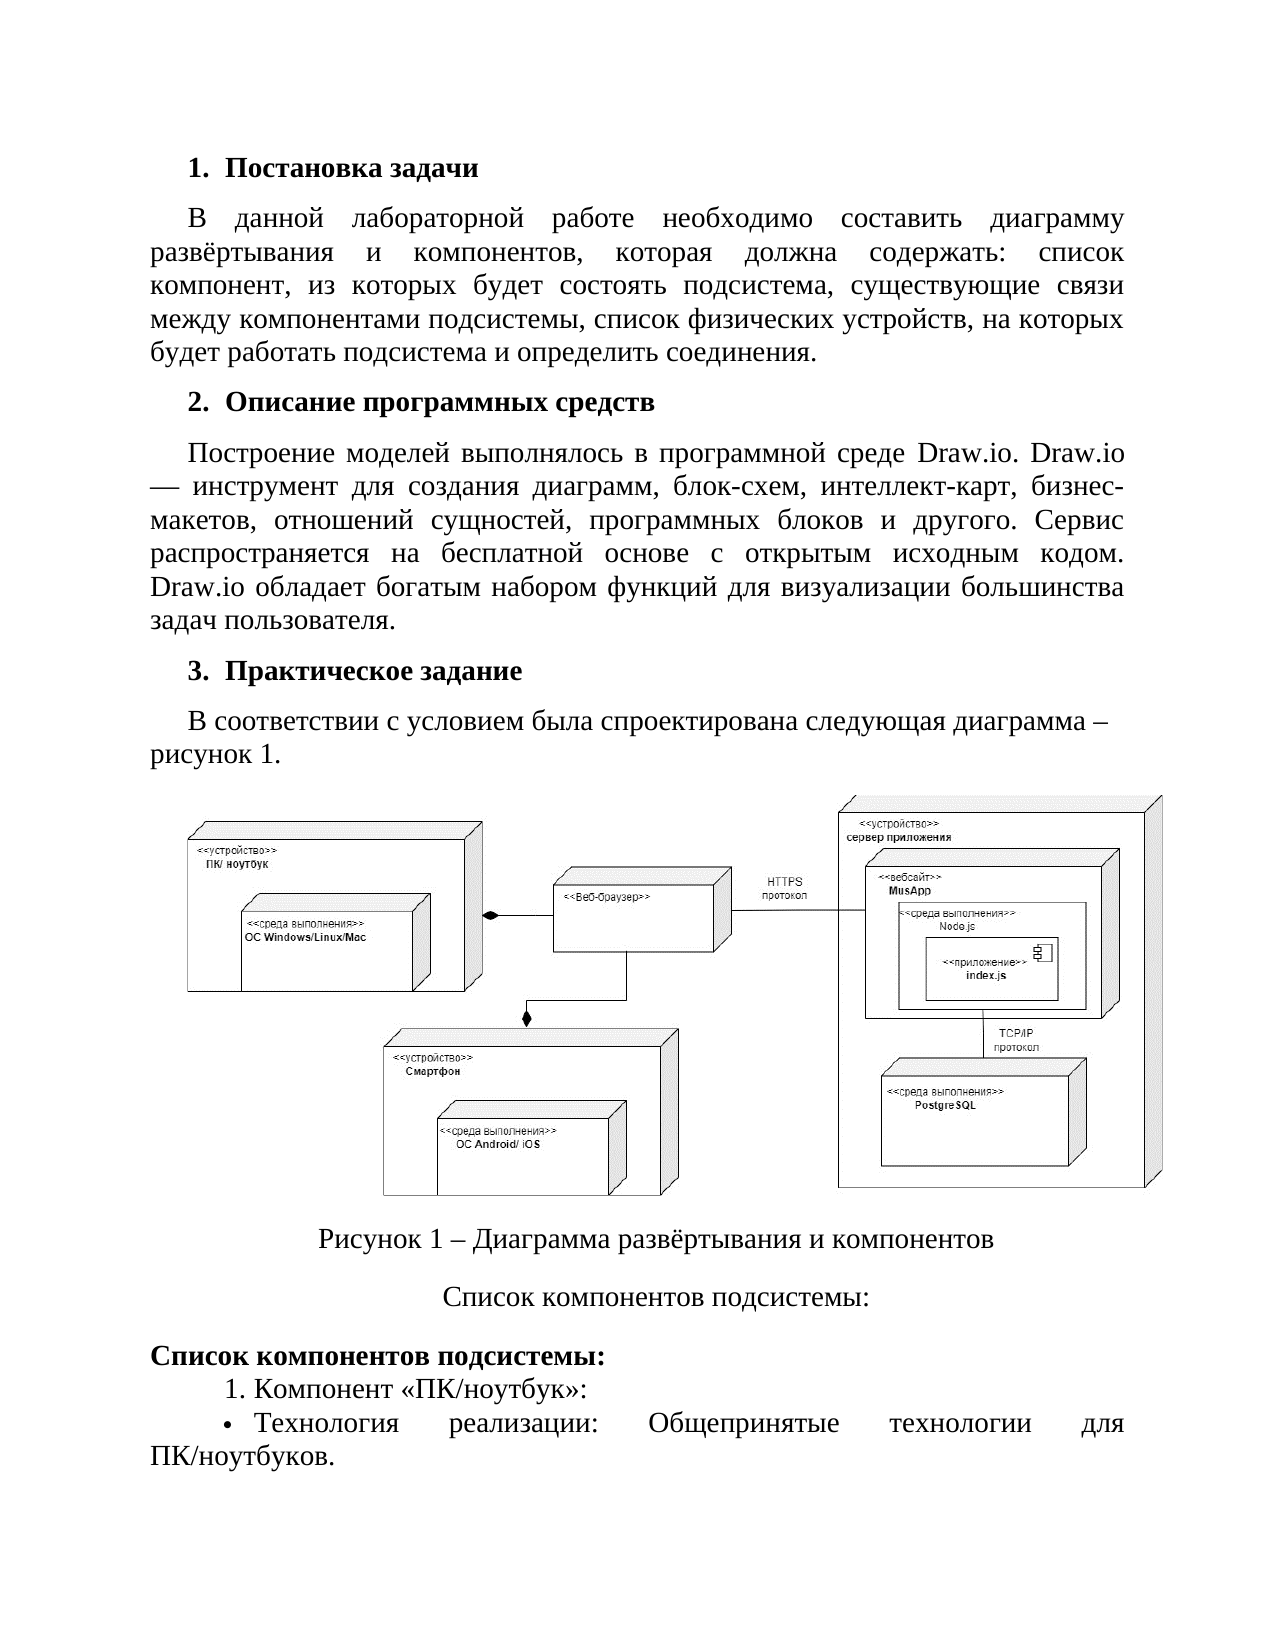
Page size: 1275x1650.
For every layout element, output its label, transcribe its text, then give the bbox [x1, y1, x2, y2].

text В соответствии с условием была спроектирована следующая диаграмма – рисунок 1. [150, 703, 1125, 770]
text В данной лабораторной работе необходимо составить диаграмму развёртывания и компонентов, которая должна содержать: список компонент, из которых будет состоять подсистема, существующие связи между компонентами подсистемы, список физических устройств, на которых будет работать подсистема и определить соединения. [150, 200, 1125, 368]
picture [187, 795, 1163, 1196]
list Практическое задание [187, 653, 1125, 686]
text Построение моделей выполнялось в программной среде Draw.io. Draw.io — инструмент для создания диаграмм, блок-схем, интеллект-карт, бизнес-макетов, отношений сущностей, программных блоков и другого. Сервис распространяется на бесплатной основе с открытым исходным кодом. Draw.io обладает богатым набором функций для визуализации большинства задач пользователя. [150, 435, 1125, 636]
list Описание программных средств [187, 384, 1125, 418]
list Технология реализации: Общепринятые технологии для ПК/ноутбуков. [150, 1405, 1125, 1472]
list Постановка задачи [187, 150, 1125, 183]
text Список компонентов подсистемы: [150, 1279, 1125, 1313]
text Рисунок 1 – Диаграмма развёртывания и компонентов [150, 1221, 1125, 1254]
list Компонент «ПК/ноутбук»: [150, 1371, 1125, 1405]
text Список компонентов подсистемы: [150, 1338, 1125, 1371]
